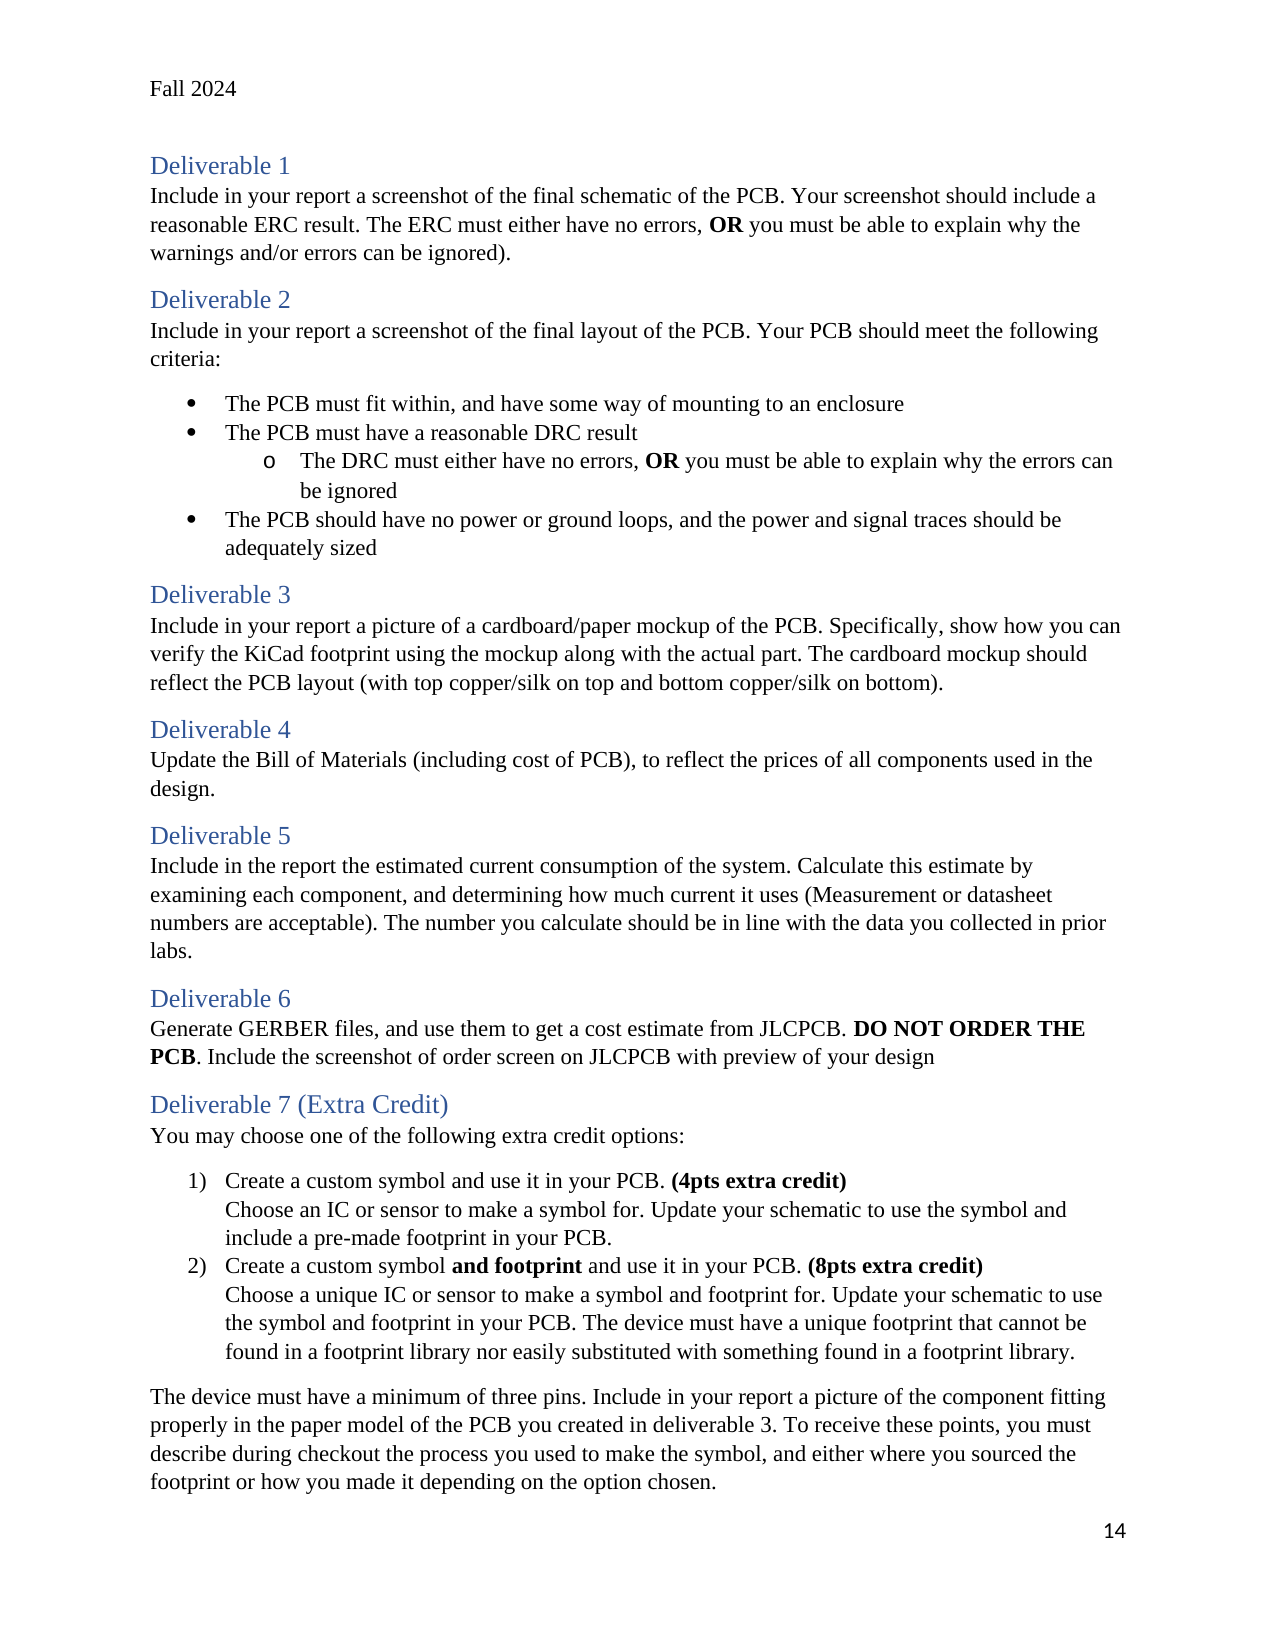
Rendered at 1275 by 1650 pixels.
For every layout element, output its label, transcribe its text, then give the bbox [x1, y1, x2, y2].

text Include in the report the estimated current consumption of the system. Calculate this estimate by examining each component, and determining how much current it uses (Measurement or datasheet numbers are acceptable). The number you calculate should be in line with the data you collected in prior labs. [150, 852, 1125, 964]
text Update the Bill of Materials (including cost of PCB), to reflect the prices of all components used in the design. [150, 746, 1125, 801]
list The PCB must have a reasonable DRC result [187, 419, 1125, 445]
list Choose a unique IC or sensor to make a symbol and footprint for. Update your schematic to use the symbol and footprint in your PCB. The device must have a unique footprint that cannot be found in a footprint library nor easily substituted with something found in a footprint library. [225, 1281, 1125, 1364]
list The DRC must either have no errors, OR you must be able to explain why the errors can be ignored [262, 447, 1125, 504]
subtitle Deliverable 1 [150, 150, 1125, 180]
list The PCB should have no power or ground loops, and the power and signal traces should be adequately sized [187, 506, 1125, 561]
subtitle Deliverable 4 [150, 714, 1125, 744]
text Include in your report a picture of a cardboard/paper mockup of the PCB. Specifically, show how you can verify the KiCad footprint using the mockup along with the actual part. The cardboard mockup should reflect the PCB layout (with top copper/silk on top and bottom copper/silk on bottom). [150, 612, 1125, 695]
text Include in your report a screenshot of the final schematic of the PCB. Your screenshot should include a reasonable ERC result. The ERC must either have no errors, OR you must be able to explain why the warnings and/or errors can be ignored). [150, 182, 1125, 266]
list The PCB must fit within, and have some way of mounting to an enclosure [187, 390, 1125, 417]
subtitle Deliverable 5 [150, 820, 1125, 850]
subtitle Deliverable 6 [150, 983, 1125, 1013]
text The device must have a minimum of three pins. Include in your report a picture of the component fitting properly in the paper model of the PCB you created in deliverable 3. To receive these points, you must describe during checkout the process you used to make the symbol, and either where you sourced the footprint or how you made it depending on the option chosen. [150, 1383, 1125, 1494]
text You may choose one of the following extra credit options: [150, 1122, 1125, 1148]
text Include in your report a screenshot of the final layout of the PCB. Your PCB should meet the following criteria: [150, 317, 1125, 372]
list Create a custom symbol and use it in your PCB. (4pts extra credit) [187, 1167, 1125, 1193]
text Generate GERBER files, and use them to get a cost estimate from JLCPCB. DO NOT ORDER THE PCB. Include the screenshot of order screen on JLCPCB with preview of your design [150, 1015, 1125, 1070]
subtitle Deliverable 2 [150, 284, 1125, 314]
list Choose an IC or sensor to make a symbol for. Update your schematic to use the symbol and include a pre-made footprint in your PCB. [225, 1196, 1125, 1250]
subtitle Deliverable 3 [150, 579, 1125, 609]
list Create a custom symbol and footprint and use it in your PCB. (8pts extra credit) [187, 1252, 1125, 1279]
subtitle Deliverable 7 (Extra Credit) [150, 1088, 1125, 1120]
